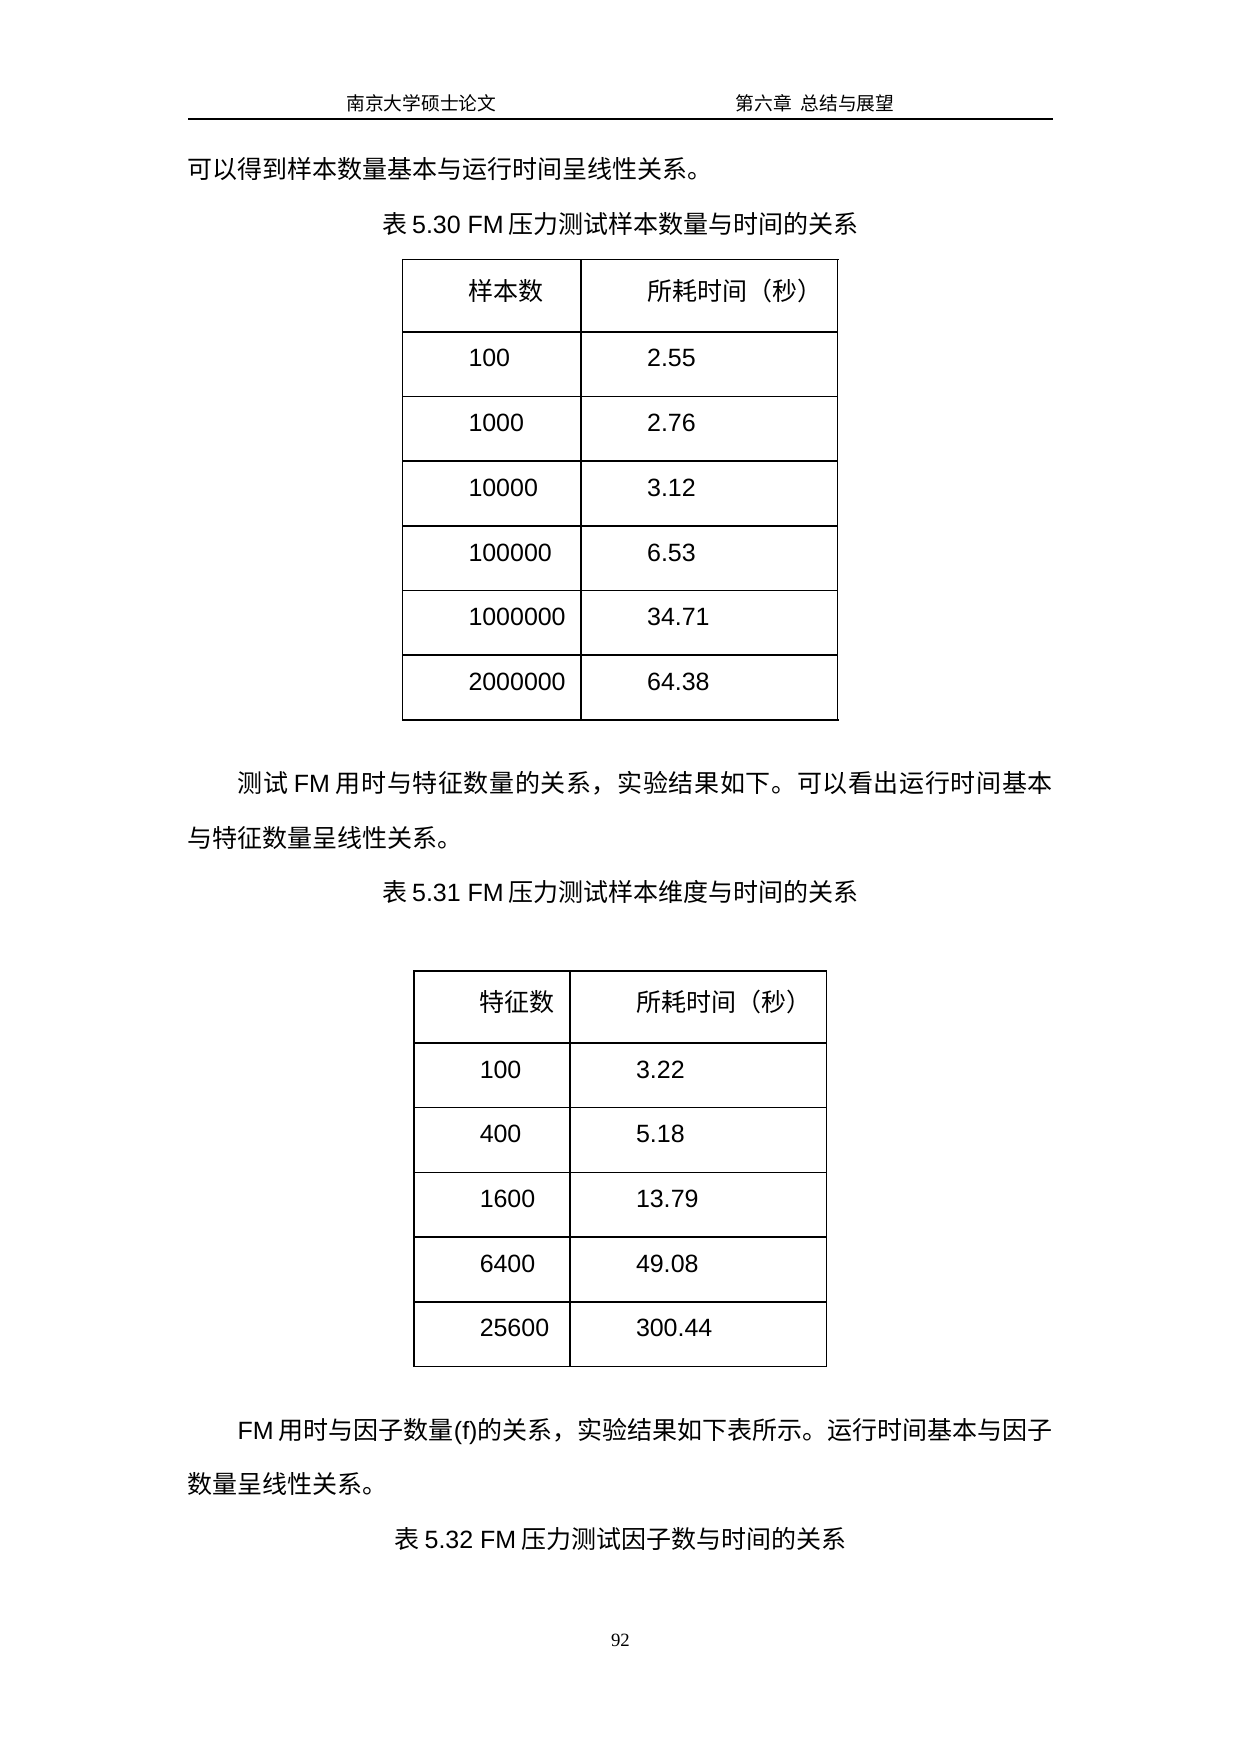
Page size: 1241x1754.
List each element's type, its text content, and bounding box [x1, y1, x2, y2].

text 表5.30 FM压力测试样本数量与时间的关系 [187, 204, 1053, 241]
table_cell 300.44 [571, 1303, 826, 1366]
table_cell 6.53 [582, 527, 837, 590]
table_cell 2.76 [582, 397, 837, 460]
table_cell 2.55 [582, 333, 837, 396]
table_cell 34.71 [582, 591, 837, 654]
text 表5.31 FM压力测试样本维度与时间的关系 [187, 872, 1053, 909]
table_cell 6400 [415, 1238, 569, 1301]
table_cell 1000 [403, 397, 580, 460]
table_cell 13.79 [571, 1173, 826, 1236]
table_header 特征数 [415, 972, 569, 1042]
table_cell 10000 [403, 462, 580, 525]
table_cell 1600 [415, 1173, 569, 1236]
text 测试FM用时与特征数量的关系，实验结果如下。可以看出运行时间基本与特征数量呈线性关系。 [187, 764, 1053, 854]
table_cell 100 [403, 333, 580, 396]
table_cell 3.22 [571, 1044, 826, 1107]
table_cell 64.38 [582, 656, 837, 719]
table_cell 49.08 [571, 1238, 826, 1301]
table_cell 1000000 [403, 591, 580, 654]
table_cell 100000 [403, 527, 580, 590]
text 表5.32 FM压力测试因子数与时间的关系 [187, 1519, 1053, 1555]
table_header 所耗时间（秒） [582, 260, 837, 331]
table_cell 100 [415, 1044, 569, 1107]
table_header 样本数 [403, 260, 580, 331]
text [187, 150, 1053, 186]
table_cell 25600 [415, 1303, 569, 1366]
table_cell 400 [415, 1108, 569, 1172]
table_cell 2000000 [403, 656, 580, 719]
text FM用时与因子数量(f)的关系，实验结果如下表所示。运行时间基本与因子数量呈线性关系。 [187, 1410, 1053, 1501]
table_cell 5.18 [571, 1108, 826, 1172]
table_cell 3.12 [582, 462, 837, 525]
table_header 所耗时间（秒） [571, 972, 826, 1042]
